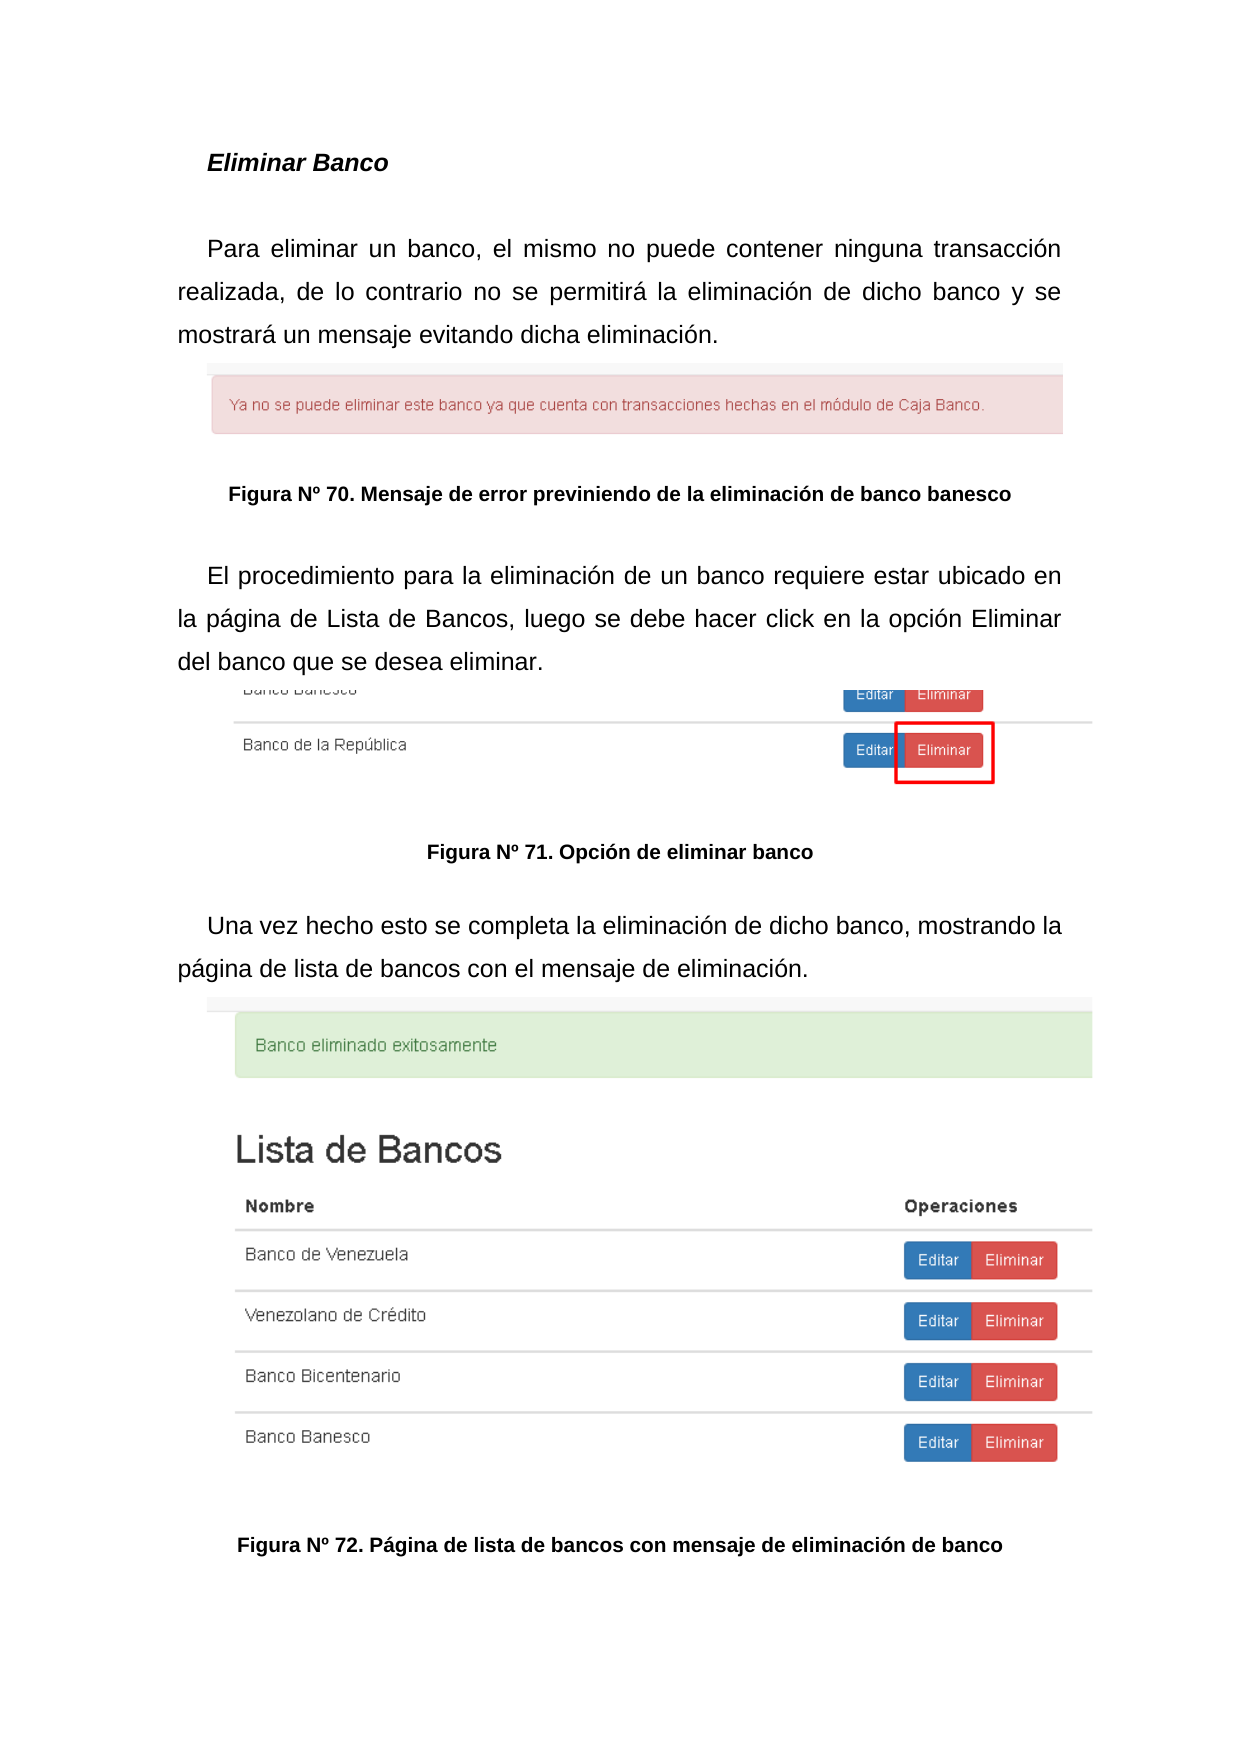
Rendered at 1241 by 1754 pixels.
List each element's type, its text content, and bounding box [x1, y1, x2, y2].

text Para eliminar un banco, el mismo no puede contener ninguna transacción realizada, de lo contrario no se permitirá la eliminación de dicho banco y se mostrará un mensaje evitando dicha eliminación. [177, 234, 1063, 349]
text Figura Nº 72. Página de lista de bancos con mensaje de eliminación de banco [177, 1533, 1063, 1557]
picture [206, 997, 1093, 1519]
text Una vez hecho esto se completa la eliminación de dicho banco, mostrando la página de lista de bancos con el mensaje de eliminación. [177, 911, 1063, 983]
text Figura Nº 70. Mensaje de error previniendo de la eliminación de banco banesco [177, 482, 1063, 506]
text El procedimiento para la eliminación de un banco requiere estar ubicado en la página de Lista de Bancos, luego se debe hacer click en la opción Eliminar del banco que se desea eliminar. [177, 561, 1063, 676]
text Eliminar Banco [177, 148, 1063, 176]
picture [206, 690, 1093, 826]
picture [206, 363, 1063, 468]
text Figura Nº 71. Opción de eliminar banco [177, 839, 1063, 863]
